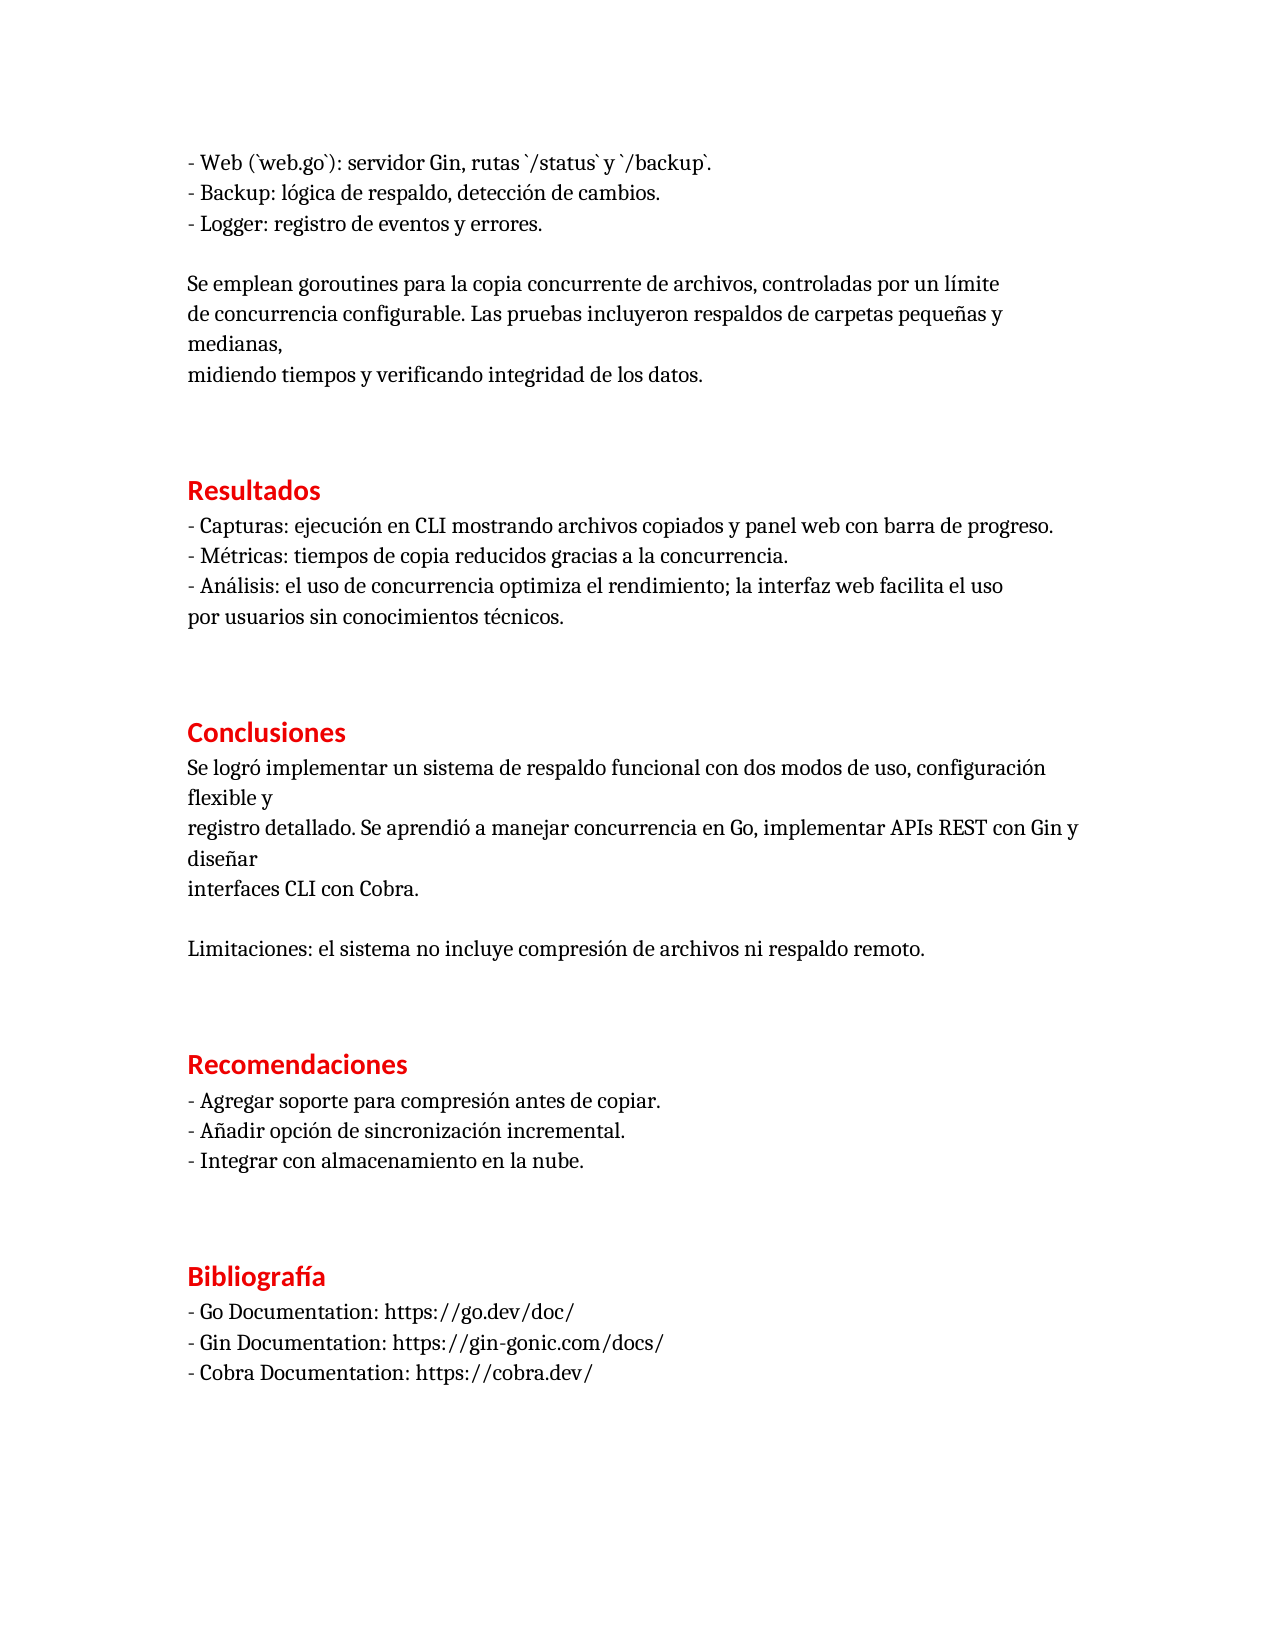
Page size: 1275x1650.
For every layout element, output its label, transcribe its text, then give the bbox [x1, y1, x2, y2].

subtitle Recomendaciones [187, 1046, 1087, 1082]
text - Capturas: ejecución en CLI mostrando archivos copiados y panel web con barra de progreso. - Métricas: tiempos de copia reducidos gracias a la concurrencia. - Análisis: el uso de concurrencia optimiza el rendimiento; la interfaz web facilita el uso por usuarios sin conocimientos técnicos. [187, 513, 1087, 660]
text Se logró implementar un sistema de respaldo funcional con dos modos de uso, configuración flexible y registro detallado. Se aprendió a manejar concurrencia en Go, implementar APIs REST con Gin y diseñar interfaces CLI con Cobra. Limitaciones: el sistema no incluye compresión de archivos ni respaldo remoto. [187, 755, 1087, 993]
text - Go Documentation: https://go.dev/doc/ - Gin Documentation: https://gin-gonic.com/docs/ - Cobra Documentation: https://cobra.dev/ [187, 1299, 1087, 1416]
subtitle Resultados [187, 472, 1087, 507]
subtitle Conclusiones [187, 714, 1087, 749]
text - Agregar soporte para compresión antes de copiar. - Añadir opción de sincronización incremental. - Integrar con almacenamiento en la nube. [187, 1087, 1087, 1204]
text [187, 150, 1087, 418]
subtitle Bibliografía [187, 1258, 1087, 1294]
